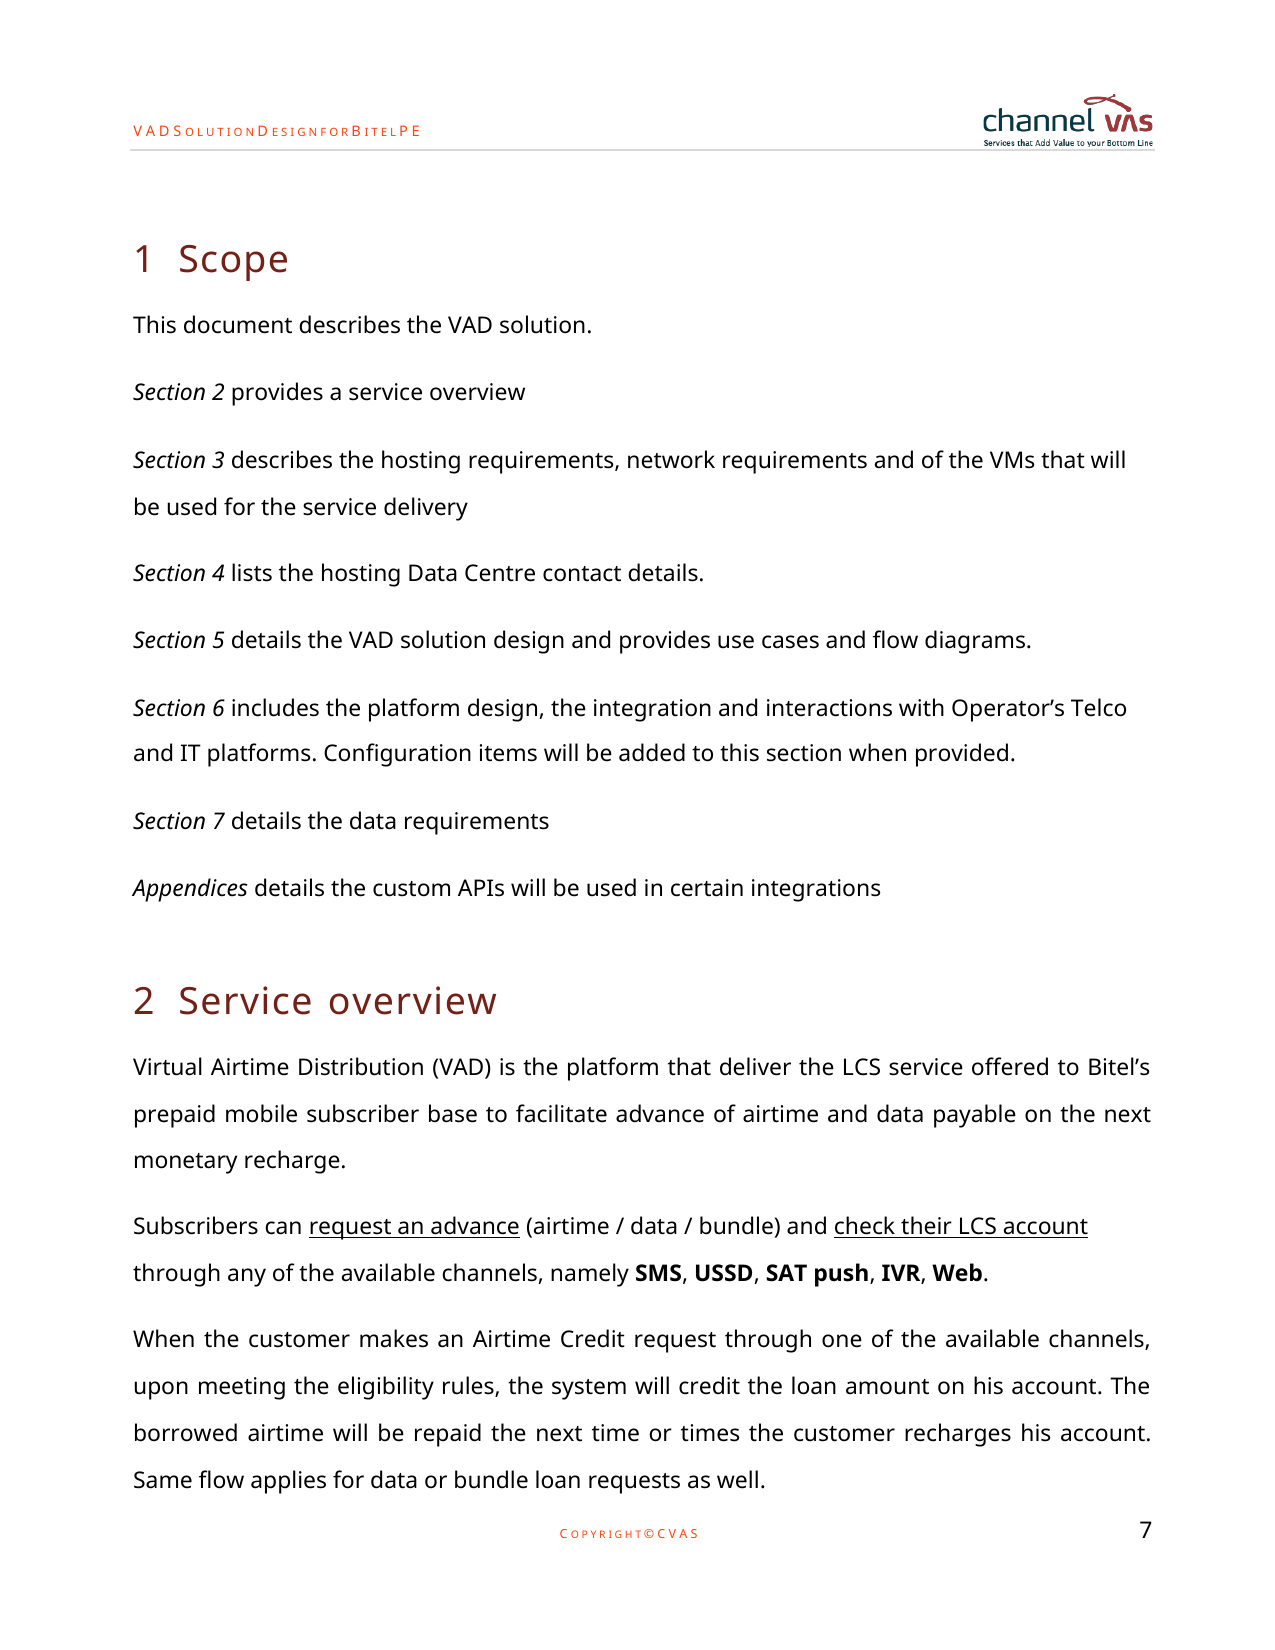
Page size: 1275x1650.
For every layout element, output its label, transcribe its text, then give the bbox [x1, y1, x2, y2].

text and IT platforms. Configuration items will be added to this section when provided. [133, 737, 1254, 768]
subtitle Service overview [133, 974, 1254, 1026]
text Virtual Airtime Distribution (VAD) is the platform that deliver the LCS service offered to Bitel’s prepaid mobile subscriber base to facilitate advance of airtime and data payable on the next monetary recharge. [133, 1051, 1152, 1176]
text Section 2 provides a service overview [133, 376, 1254, 408]
text Section 7 details the data requirements [133, 805, 1254, 836]
text This document describes the VAD solution. [133, 309, 1254, 340]
text Section 5 details the VAD solution design and provides use cases and flow diagrams. [133, 624, 1254, 656]
text Section 4 lists the hosting Data Centre contact details. [133, 557, 1254, 588]
subtitle Scope [133, 233, 1254, 284]
picture [983, 94, 1153, 147]
text Section 6 includes the platform design, the integration and interactions with Operator’s Telco [133, 692, 1254, 723]
text When the customer makes an Airtime Credit request through one of the available channels, upon meeting the eligibility rules, the system will credit the loan amount on his account. The borrowed airtime will be repaid the next time or times the customer recharges his account. Same flow applies for data or bundle loan requests as well. [133, 1323, 1153, 1495]
text Appendices details the custom APIs will be used in certain integrations [133, 872, 1254, 903]
text Subscribers can request an advance (airtime / data / bundle) and check their LCS account through any of the available channels, namely SMS, USSD, SAT push, IVR, Web. [133, 1210, 1153, 1288]
text Section 3 describes the hosting requirements, network requirements and of the VMs that will be used for the service delivery [133, 444, 1153, 522]
